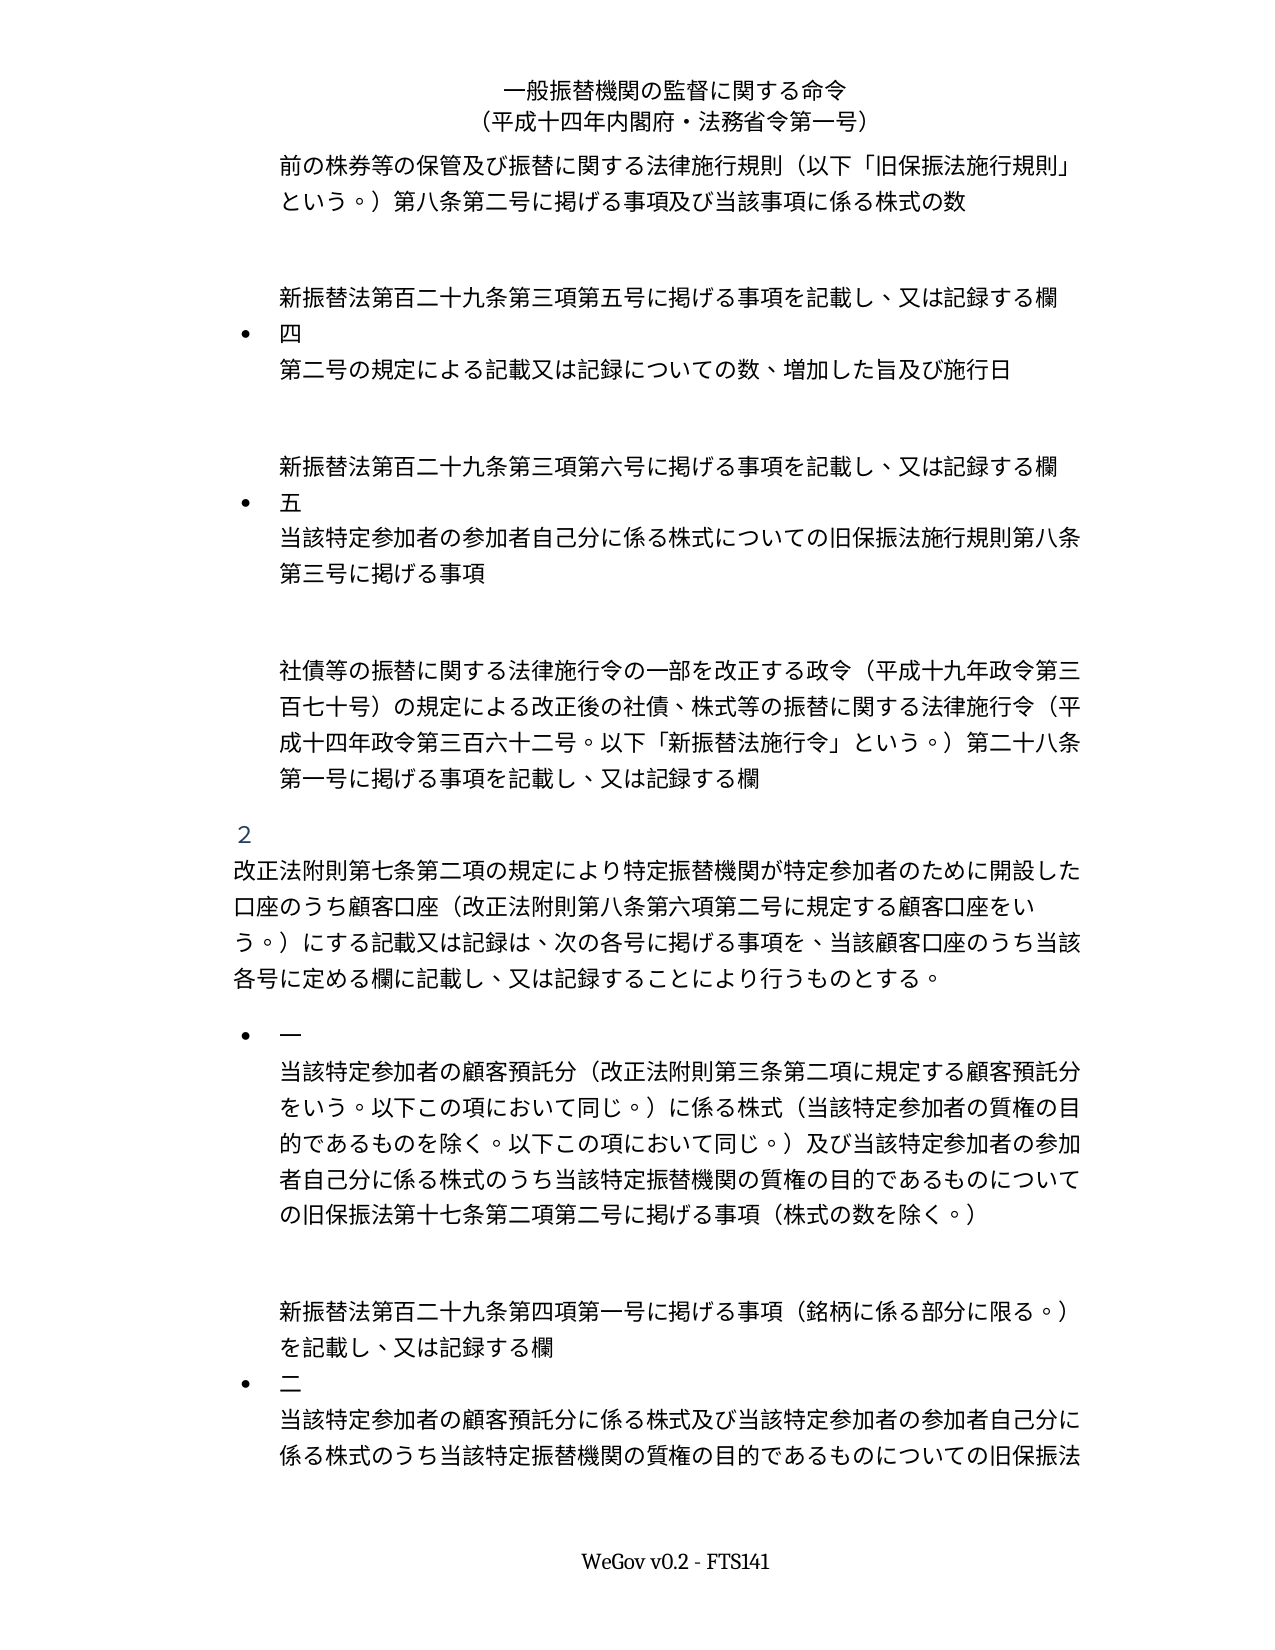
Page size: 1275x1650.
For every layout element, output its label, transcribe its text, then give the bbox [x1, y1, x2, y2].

list 四 第二号の規定による記載又は記録についての数、増加した旨及び施行日 新振替法第百二十九条第三項第六号に掲げる事項を記載し、又は記録する欄 [242, 318, 1087, 482]
list 一 当該特定参加者の顧客預託分（改正法附則第三条第二項に規定する顧客預託分をいう。以下この項において同じ。）に係る株式（当該特定参加者の質権の目的であるものを除く。以下この項において同じ。）及び当該特定参加者の参加者自己分に係る株式のうち当該特定振替機関の質権の目的であるものについての旧保振法第十七条第二項第二号に掲げる事項（株式の数を除く。） 新振替法第百二十九条第四項第一号に掲げる事項（銘柄に係る部分に限る。）を記載し、又は記録する欄 [242, 1020, 1087, 1363]
list 二 当該特定参加者の顧客預託分に係る株式及び当該特定参加者の参加者自己分に係る株式のうち当該特定振替機関の質権の目的であるものについての旧保振法第十七条第二項第二号に掲げる事項のうち株式の数 新振替法第百二十九条第四項第二号に掲げる事項を記載し、又は記録する欄 [242, 1368, 1087, 1471]
subtitle ２ [233, 819, 1087, 851]
list 五 当該特定参加者の参加者自己分に係る株式についての旧保振法施行規則第八条第三号に掲げる事項 社債等の振替に関する法律施行令の一部を改正する政令（平成十九年政令第三百七十号）の規定による改正後の社債、株式等の振替に関する法律施行令（平成十四年政令第三百六十二号。以下「新振替法施行令」という。）第二十八条第一号に掲げる事項を記載し、又は記録する欄 [242, 486, 1087, 794]
list 三 当該特定参加者の参加者自己分に係る株式についての第一条の規定による廃止前の株券等の保管及び振替に関する法律施行規則（以下「旧保振法施行規則」という。）第八条第二号に掲げる事項及び当該事項に係る株式の数 新振替法第百二十九条第三項第五号に掲げる事項を記載し、又は記録する欄 [242, 150, 1087, 313]
text 改正法附則第七条第二項の規定により特定振替機関が特定参加者のために開設した口座のうち顧客口座（改正法附則第八条第六項第二号に規定する顧客口座をいう。）にする記載又は記録は、次の各号に掲げる事項を、当該顧客口座のうち当該各号に定める欄に記載し、又は記録することにより行うものとする。 [233, 855, 1087, 994]
